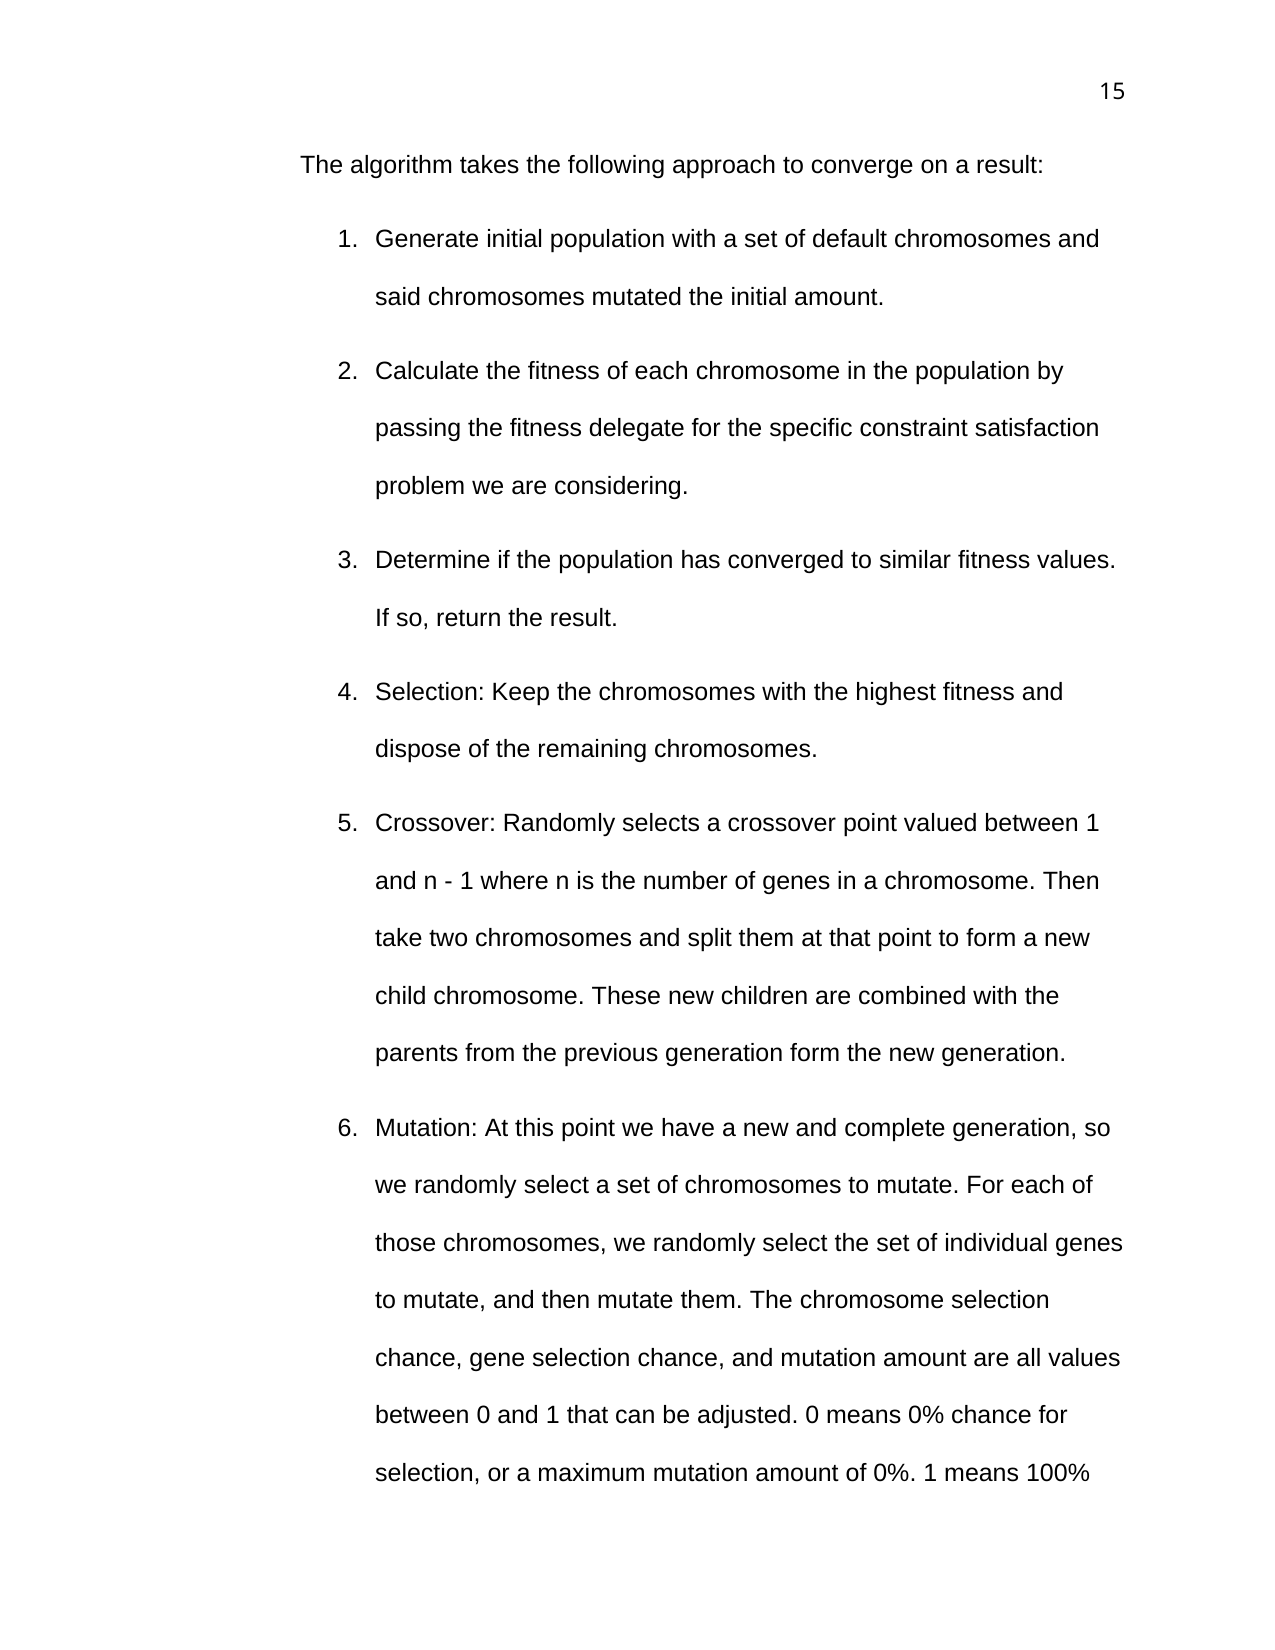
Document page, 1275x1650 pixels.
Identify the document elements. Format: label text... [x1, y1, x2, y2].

list Generate initial population with a set of default chromosomes and said chromosomes mutated the initial amount. [337, 224, 1125, 310]
list Crossover: Randomly selects a crossover point valued between 1 and n - 1 where n is the number of genes in a chromosome. Then take two chromosomes and split them at that point to form a new child chromosome. These new children are combined with the parents from the previous generation form the new generation. [337, 808, 1125, 1067]
list Selection: Keep the chromosomes with the highest fitness and dispose of the remaining chromosomes. [337, 677, 1125, 763]
list Calculate the fitness of each chromosome in the population by passing the fitness delegate for the specific constraint satisfaction problem we are considering. [337, 356, 1125, 499]
text The algorithm takes the following approach to converge on a result: [225, 150, 1125, 179]
list Determine if the population has converged to similar fitness values. If so, return the result. [337, 545, 1125, 631]
